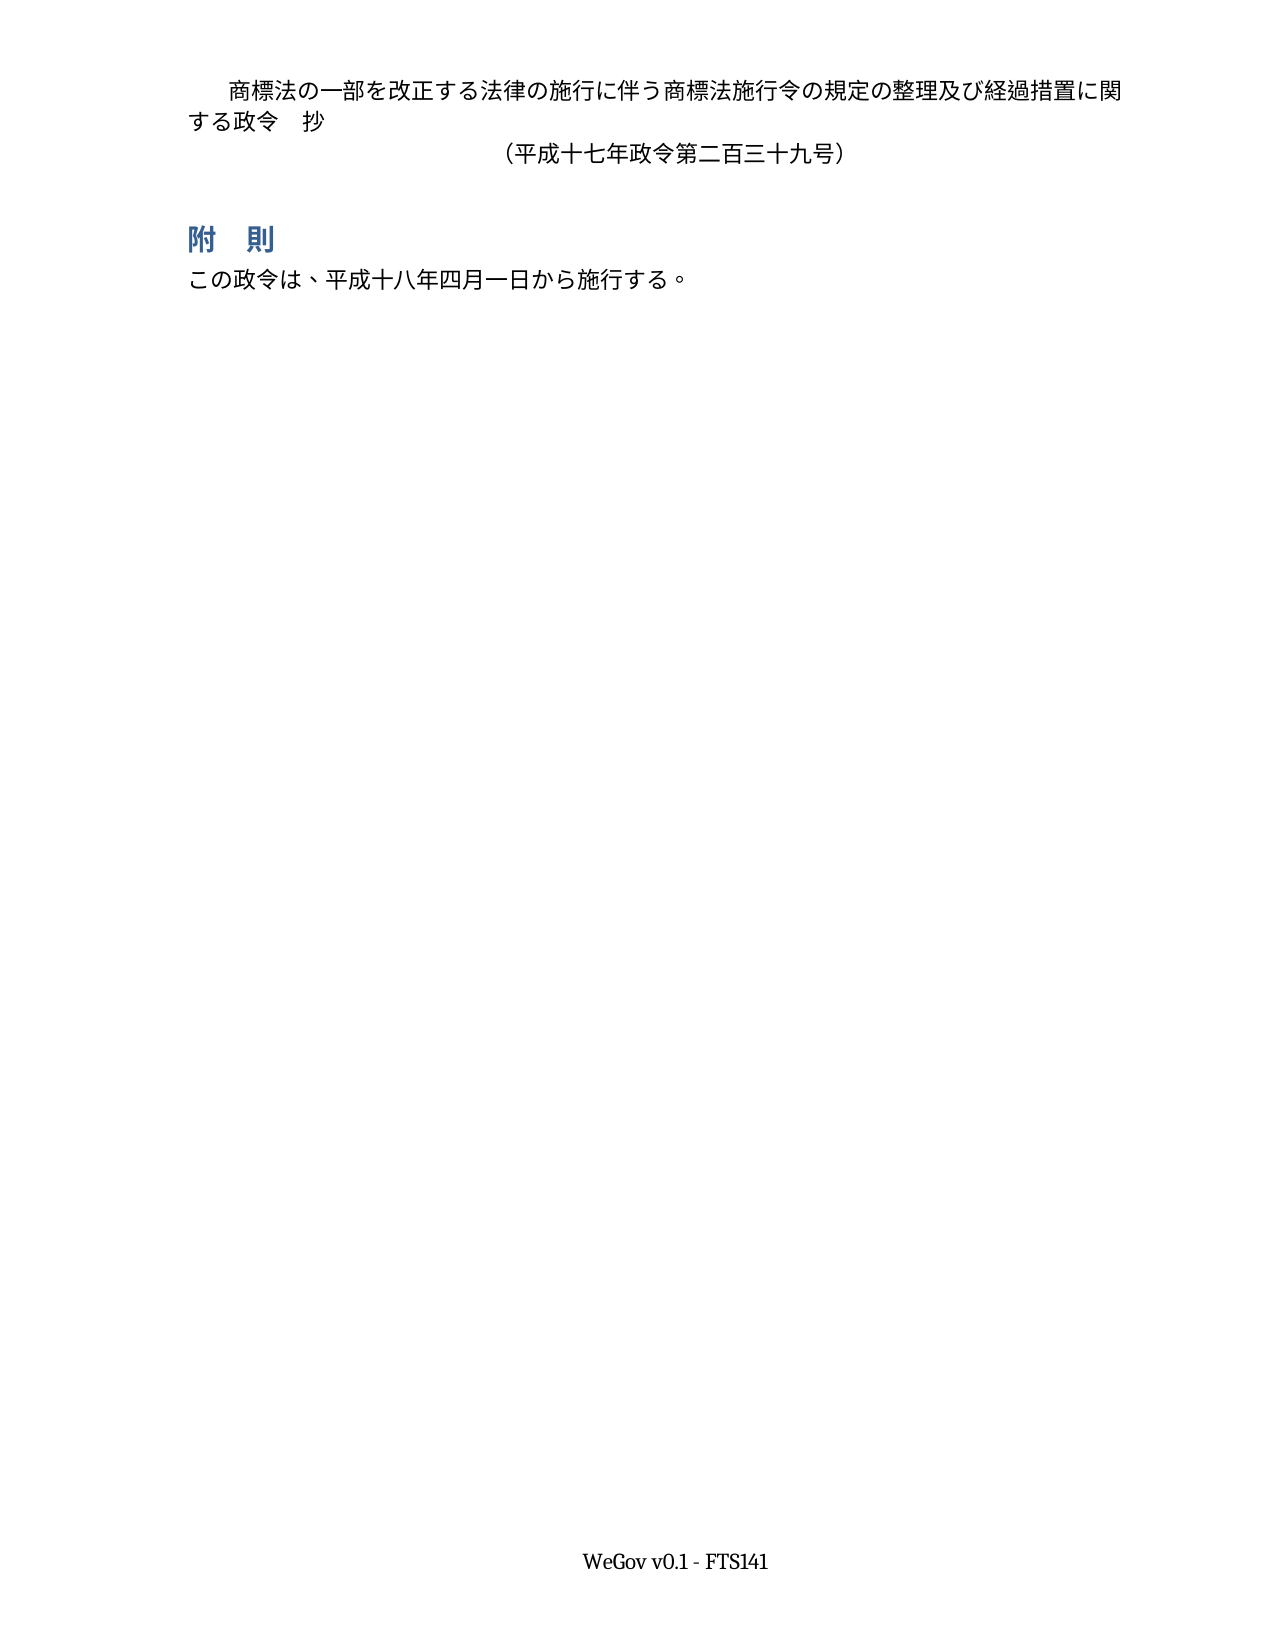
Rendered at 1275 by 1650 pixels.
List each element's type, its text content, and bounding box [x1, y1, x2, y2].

text この政令は、平成十八年四月一日から施行する。 [187, 264, 1087, 296]
subtitle 附 則 [187, 219, 1087, 258]
